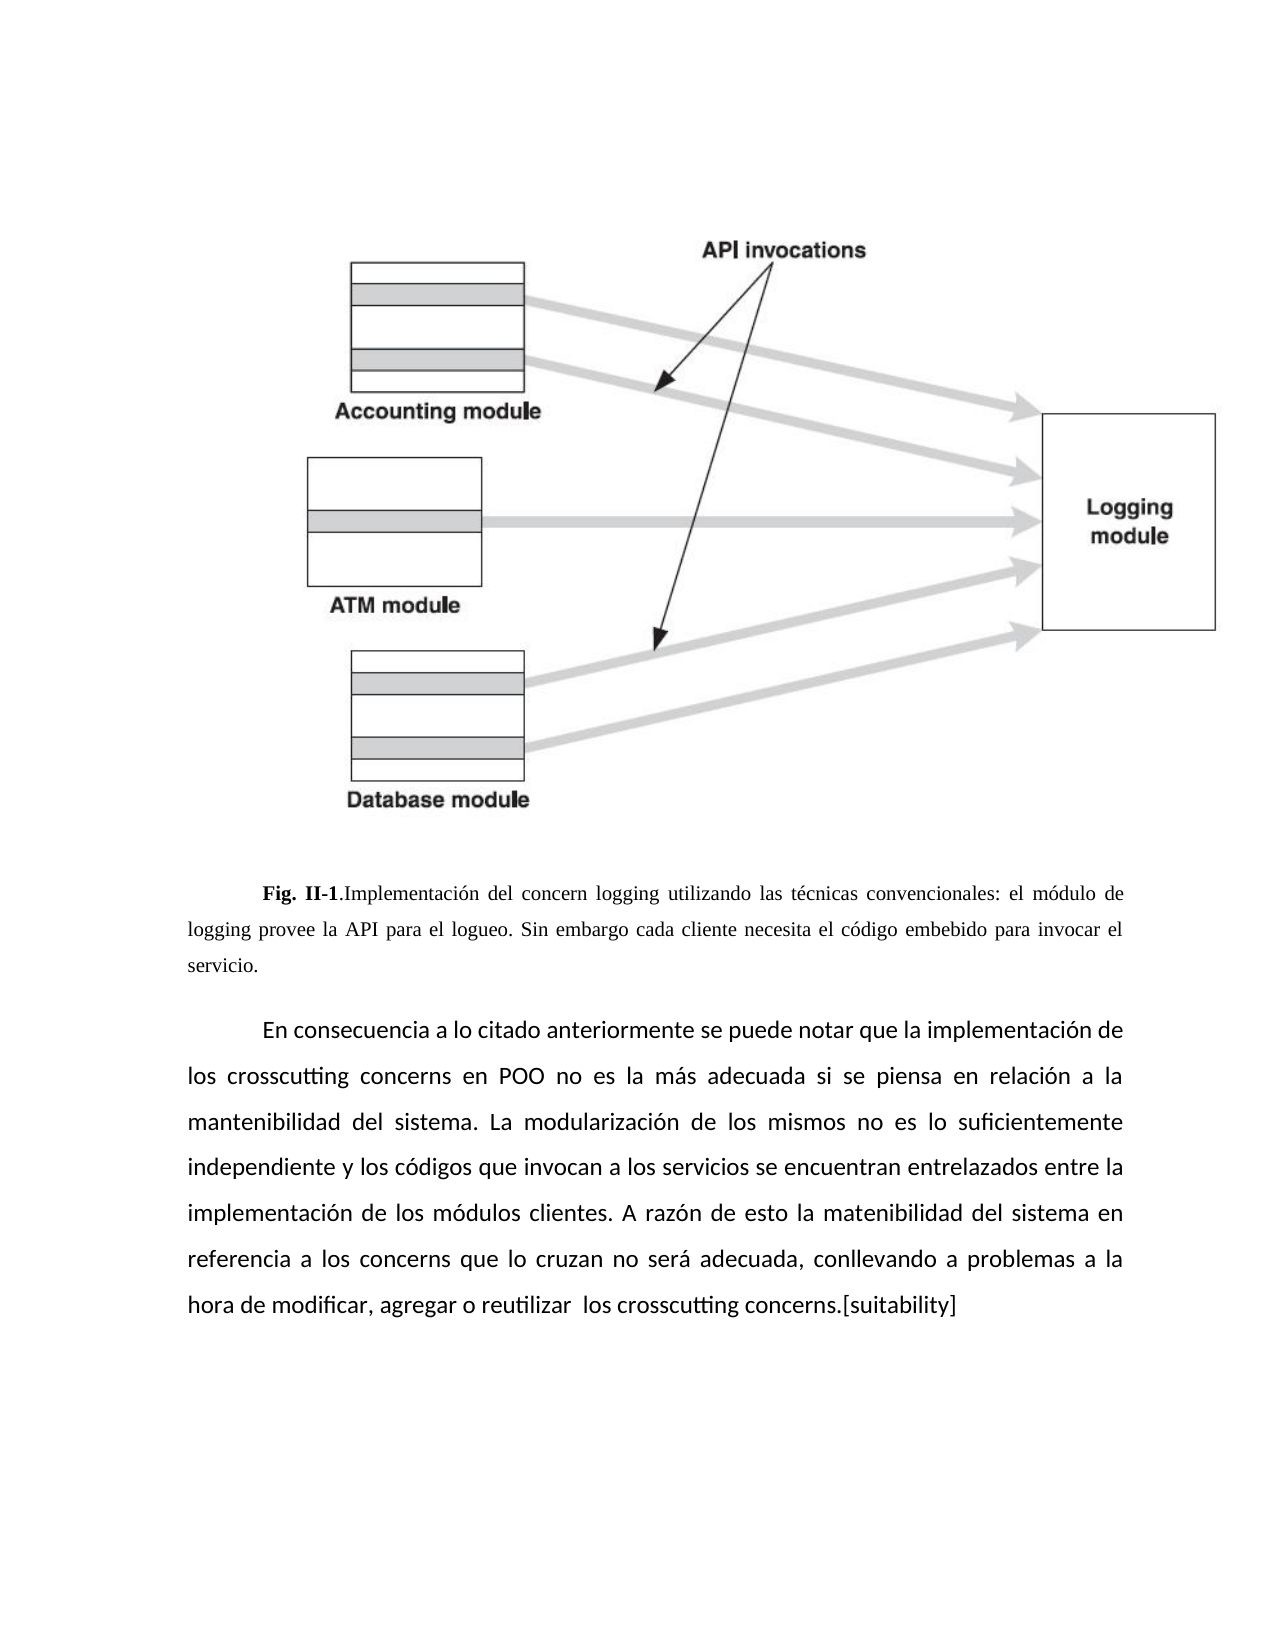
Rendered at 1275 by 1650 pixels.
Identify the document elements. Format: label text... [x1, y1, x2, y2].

picture [262, 220, 1238, 841]
list Fig. II-1.Implementación del concern logging utilizando las técnicas convencionales: el módulo de logging provee la API para el logueo. Sin embargo cada cliente necesita el código embebido para invocar el servicio. [187, 881, 1125, 977]
list En consecuencia a lo citado anteriormente se puede notar que la implementación de los crosscutting concerns en POO no es la más adecuada si se piensa en relación a la mantenibilidad del sistema. La modularización de los mismos no es lo suficientemente independiente y los códigos que invocan a los servicios se encuentran entrelazados entre la implementación de los módulos clientes. A razón de esto la matenibilidad del sistema en referencia a los concerns que lo cruzan no será adecuada, conllevando a problemas a la hora de modificar, agregar o reutilizar los crosscutting concerns.[suitability] [187, 1014, 1125, 1319]
